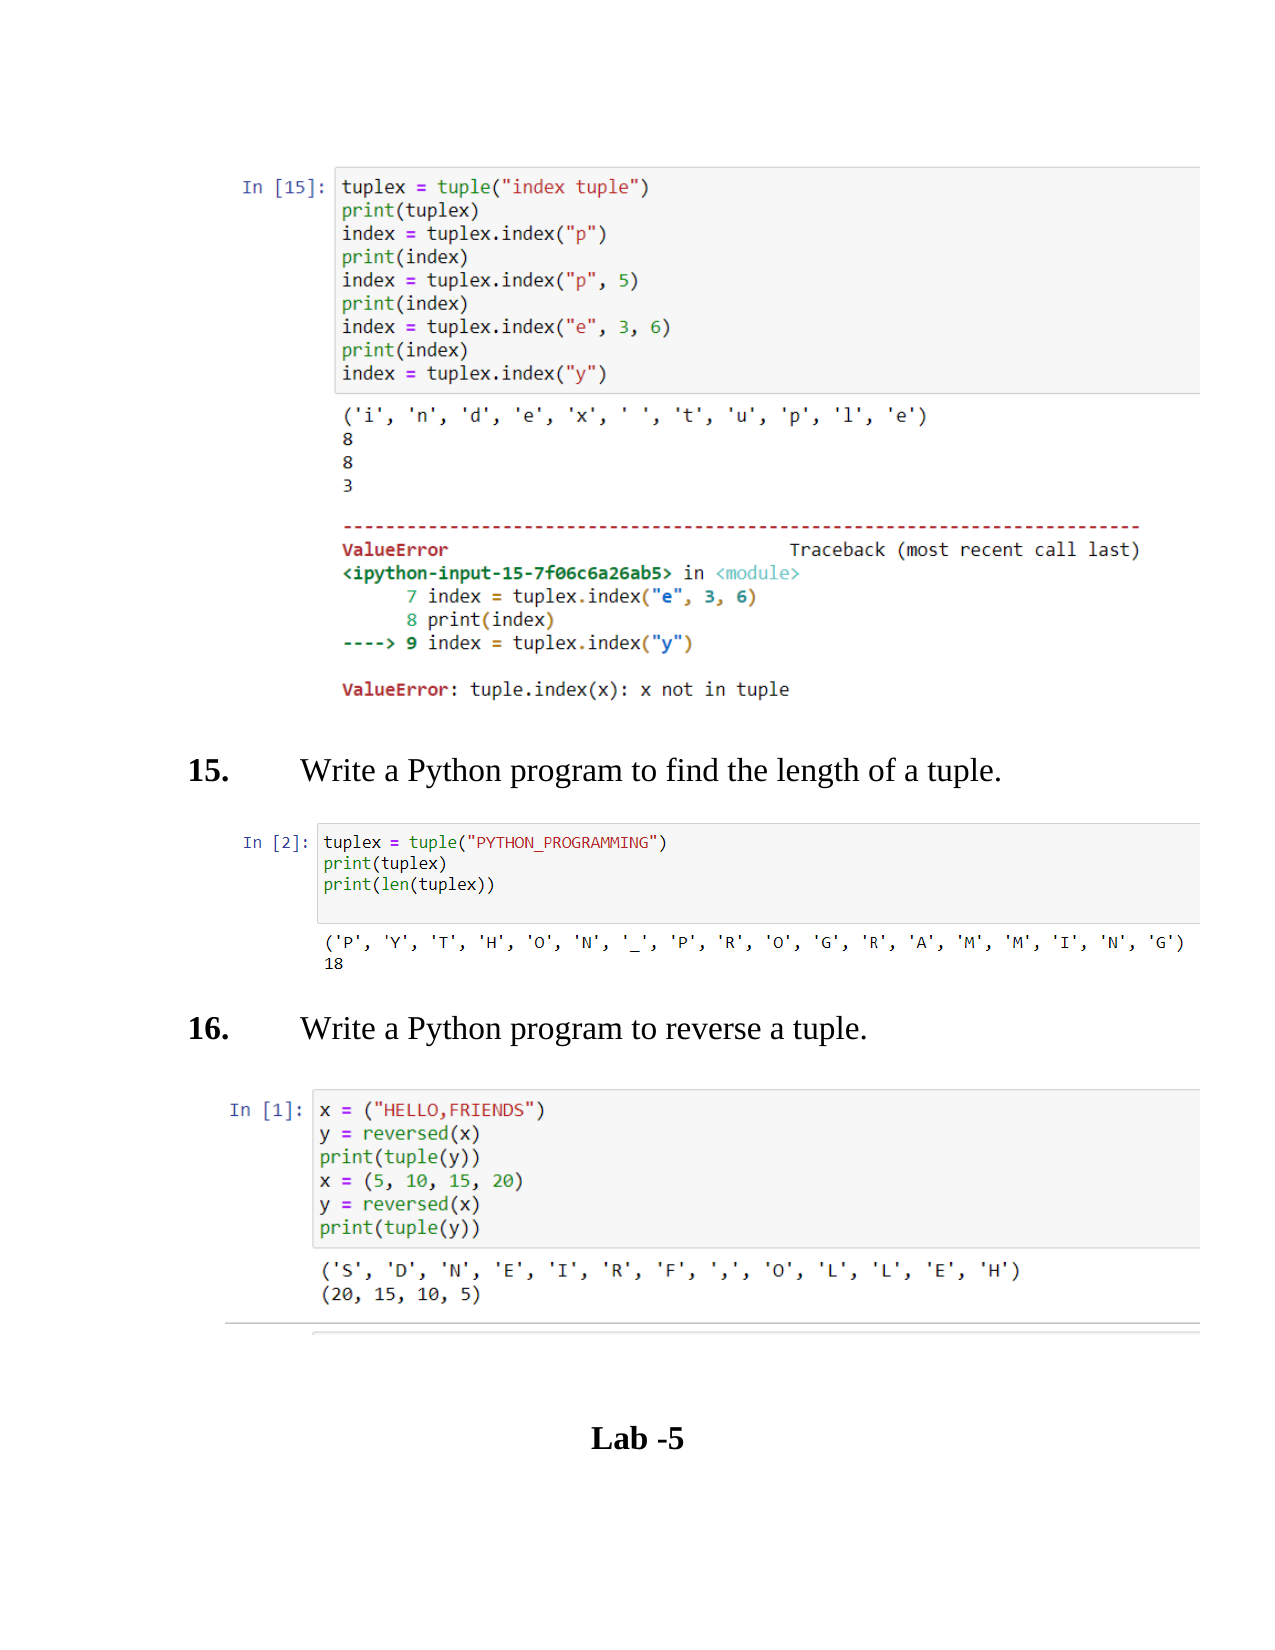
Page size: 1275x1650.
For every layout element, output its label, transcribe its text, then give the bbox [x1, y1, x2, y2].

picture [225, 1069, 1200, 1335]
list Write a Python program to reverse a tuple. [187, 1008, 1125, 1047]
picture [225, 150, 1200, 728]
picture [225, 811, 1200, 986]
list Write a Python program to find the length of a tuple. [187, 750, 1125, 788]
text Lab -5 [150, 1418, 1125, 1456]
